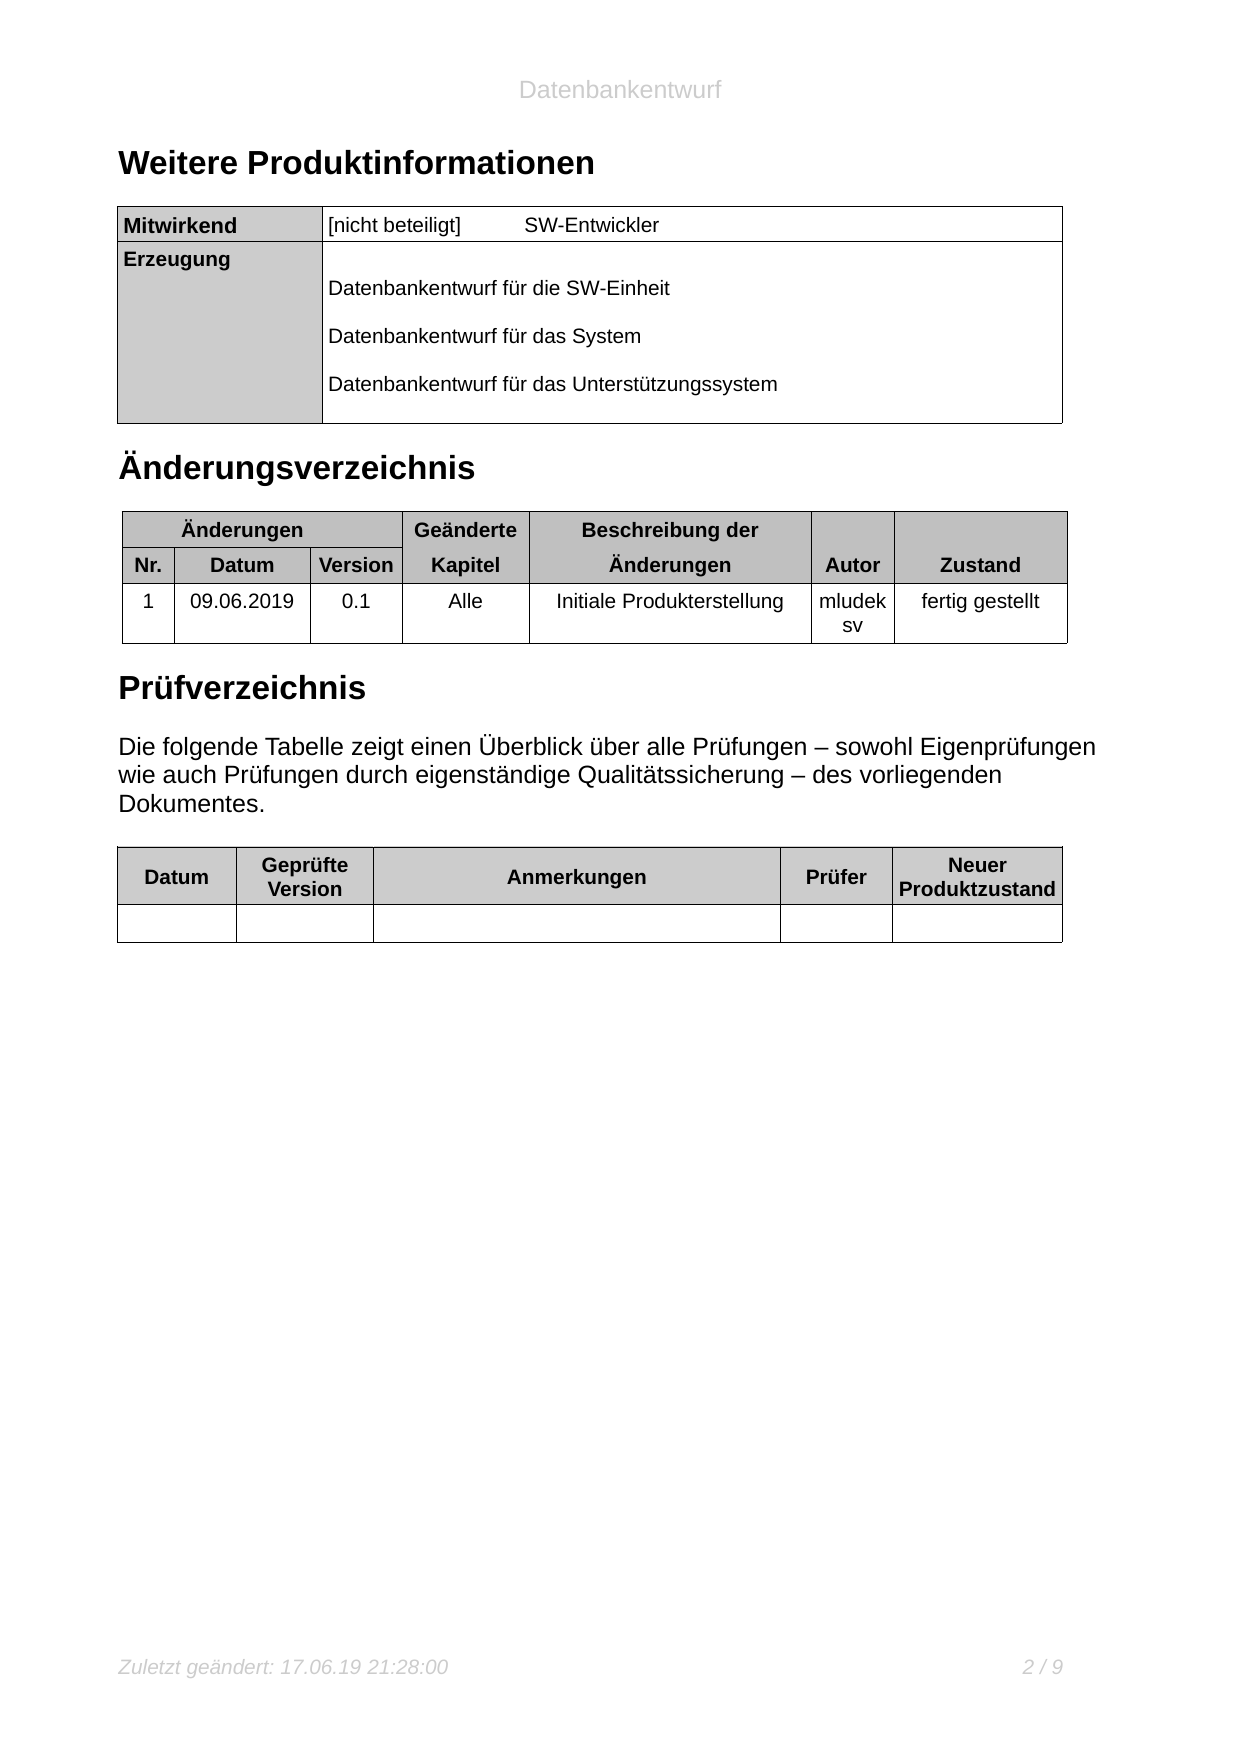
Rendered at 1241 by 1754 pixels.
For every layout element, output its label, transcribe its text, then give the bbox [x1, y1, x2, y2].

text Prüfverzeichnis [118, 668, 1122, 707]
table_cell Datenbankentwurf für die SW-Einheit Datenbankentwurf für das System Datenbankentwurf für das Unterstützungssystem [323, 242, 1062, 423]
table_header Neuer Produktzustand [893, 848, 1062, 904]
table_cell Initiale Produkterstellung [530, 584, 811, 643]
table_cell Datum [175, 548, 310, 583]
table_header [nicht beteiligt] SW-Entwickler [323, 207, 1062, 241]
table_header Änderungen [174, 512, 310, 547]
table_cell 1 [123, 584, 174, 643]
text Änderungsverzeichnis [118, 448, 1122, 486]
table_header Prüfer [781, 848, 892, 904]
table_cell Erzeugung [118, 242, 322, 423]
table_cell Zustand [895, 547, 1067, 583]
text Die folgende Tabelle zeigt einen Überblick über alle Prüfungen – sowohl Eigenprüfungen wie auch Prüfungen durch eigenständige Qualitätssicherung – des vorliegenden Dokumentes. [118, 731, 1122, 818]
table_cell Nr. [123, 548, 174, 583]
table_header Geänderte [403, 512, 529, 547]
table_cell [781, 905, 892, 942]
table_header Datum [118, 848, 236, 904]
table_cell [237, 905, 373, 942]
table_cell [374, 905, 780, 942]
table_cell [118, 905, 236, 942]
table_cell 0.1 [311, 584, 402, 643]
table_cell 09.06.2019 [175, 584, 310, 643]
table_cell Autor [812, 547, 894, 583]
text Weitere Produktinformationen [118, 143, 1122, 181]
table_header Beschreibung der [530, 512, 811, 547]
table_header [812, 512, 894, 547]
table_header [895, 512, 1067, 547]
table_header Mitwirkend [118, 207, 322, 241]
table_header Geprüfte Version [237, 848, 373, 904]
table_header [123, 512, 174, 547]
table_header Anmerkungen [374, 848, 780, 904]
table_cell Kapitel [403, 547, 529, 583]
table_cell Version [311, 548, 402, 583]
table_cell Alle [403, 584, 529, 643]
table_cell Änderungen [530, 547, 811, 583]
table_cell mludeksv [812, 584, 894, 643]
table_cell [893, 905, 1062, 942]
table_cell fertig gestellt [895, 584, 1067, 643]
table_header [310, 512, 402, 547]
